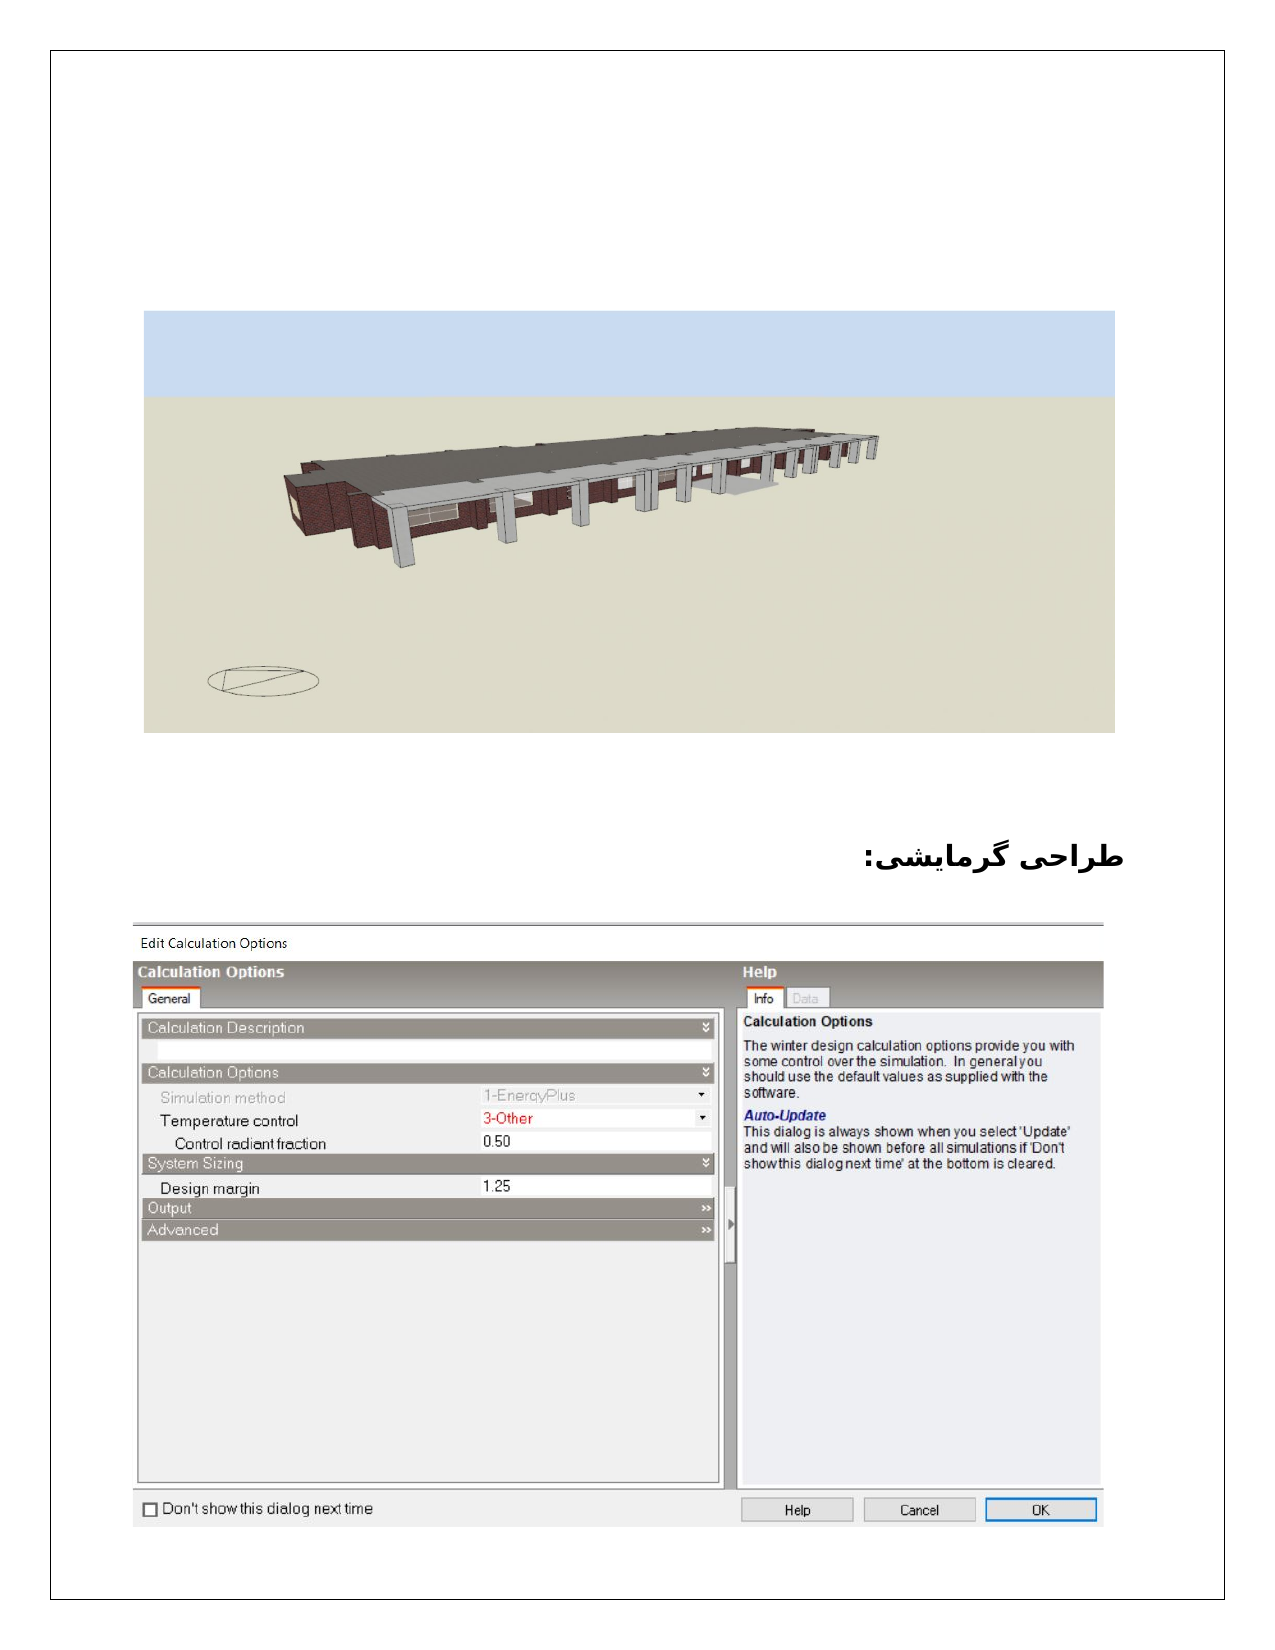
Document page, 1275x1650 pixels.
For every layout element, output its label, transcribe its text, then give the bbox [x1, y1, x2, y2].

picture [131, 922, 1103, 1526]
picture [143, 310, 1115, 732]
text طراحی گرمایشی: [150, 839, 1125, 873]
